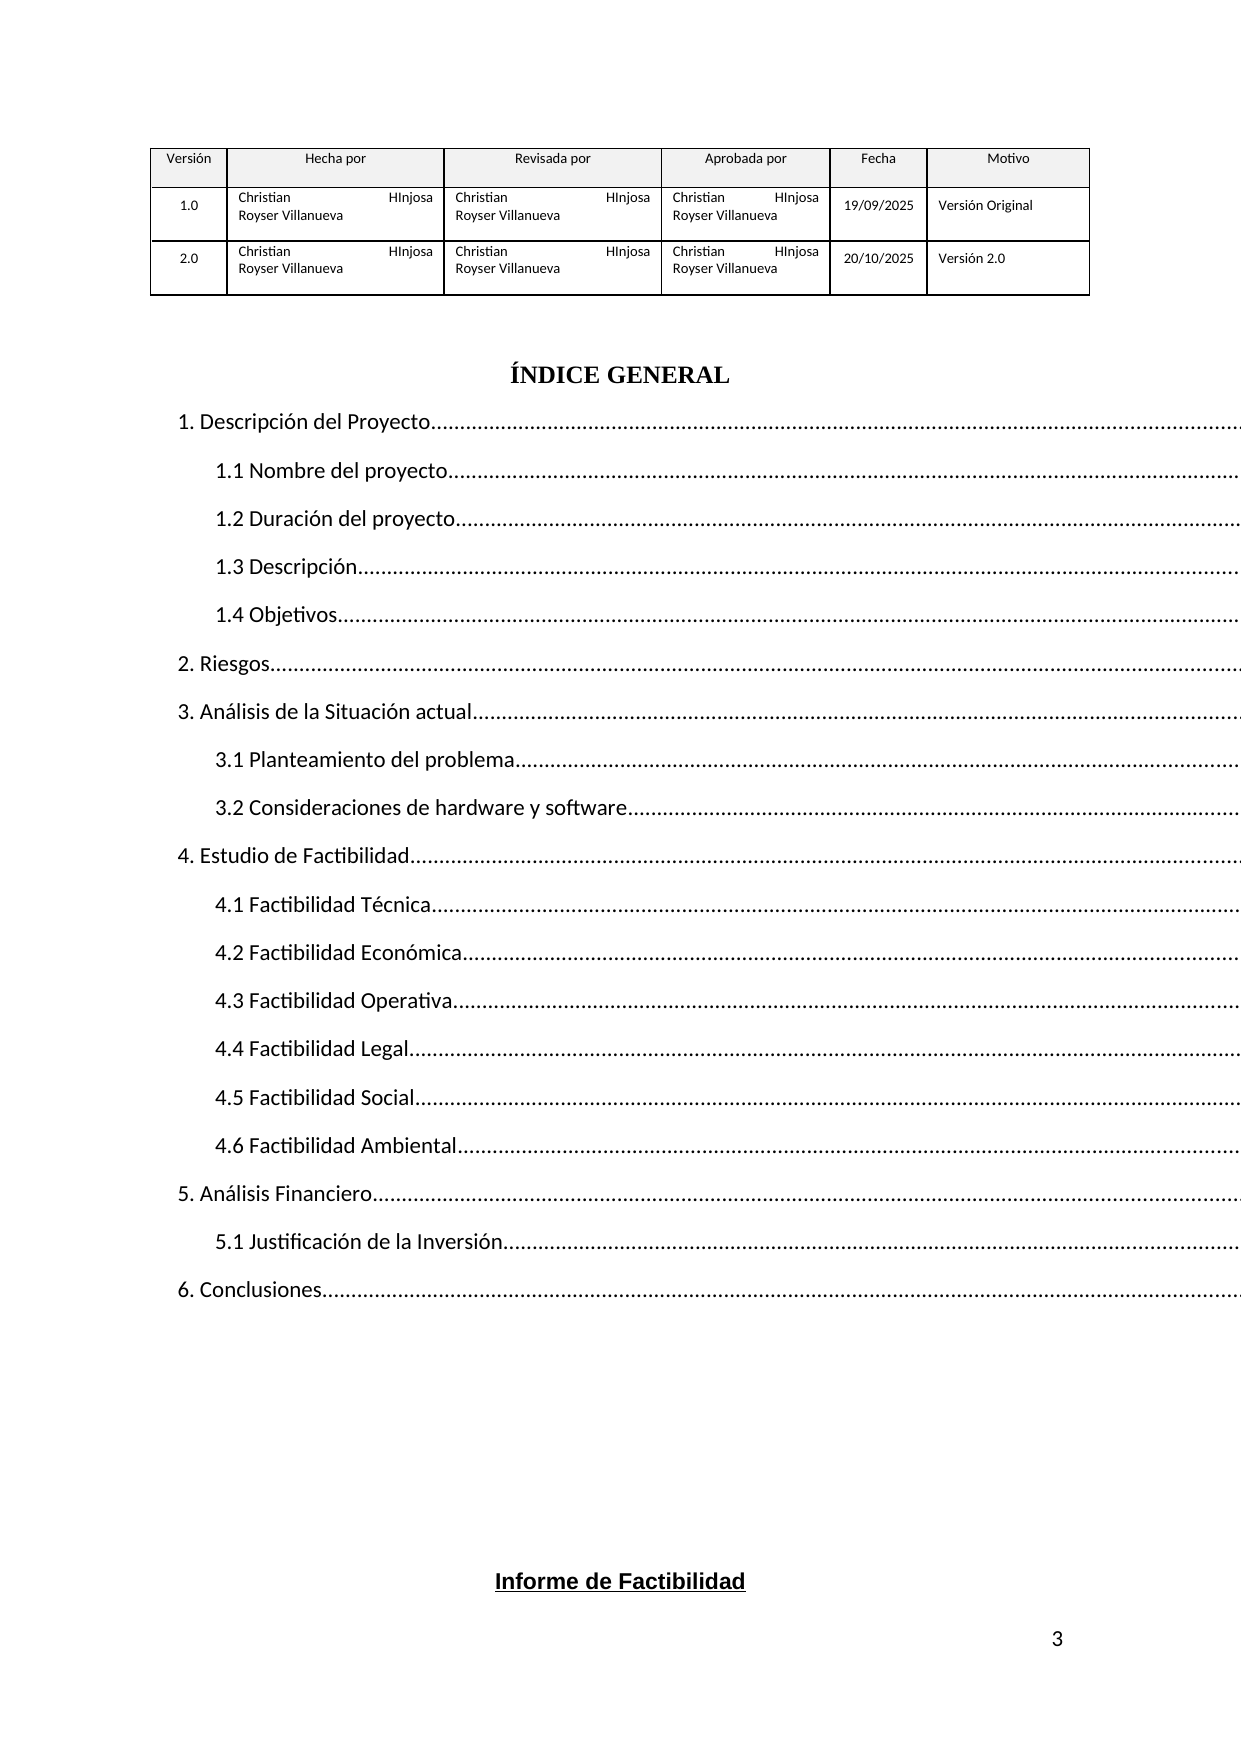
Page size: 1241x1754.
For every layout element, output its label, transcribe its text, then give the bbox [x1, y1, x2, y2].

table_cell Christian HInjosa Royser Villanueva [228, 188, 443, 240]
table_cell Christian HInjosa Royser Villanueva [662, 188, 829, 240]
table_cell 20/10/2025 [831, 242, 926, 294]
table_cell Christian HInjosa Royser Villanueva [228, 242, 443, 294]
table_cell 2.0 [151, 241, 226, 294]
table_cell Fecha [831, 149, 926, 187]
table_cell Hecha por [228, 149, 443, 187]
table_cell Revisada por [445, 149, 661, 187]
table_cell Motivo [928, 149, 1089, 187]
table_cell 19/09/2025 [831, 188, 926, 240]
table_cell Christian HInjosa Royser Villanueva [445, 188, 661, 240]
table_cell Christian HInjosa Royser Villanueva [445, 242, 661, 294]
table_cell Versión Original [928, 188, 1089, 240]
table_cell Versión 2.0 [928, 242, 1089, 294]
text ÍNDICE GENERAL [177, 360, 1063, 388]
text Informe de Factibilidad [177, 1568, 1063, 1594]
table_cell Aprobada por [662, 149, 829, 187]
table_cell 1.0 [151, 188, 226, 240]
table_cell Christian HInjosa Royser Villanueva [662, 242, 829, 294]
table_cell Versión [151, 149, 226, 187]
